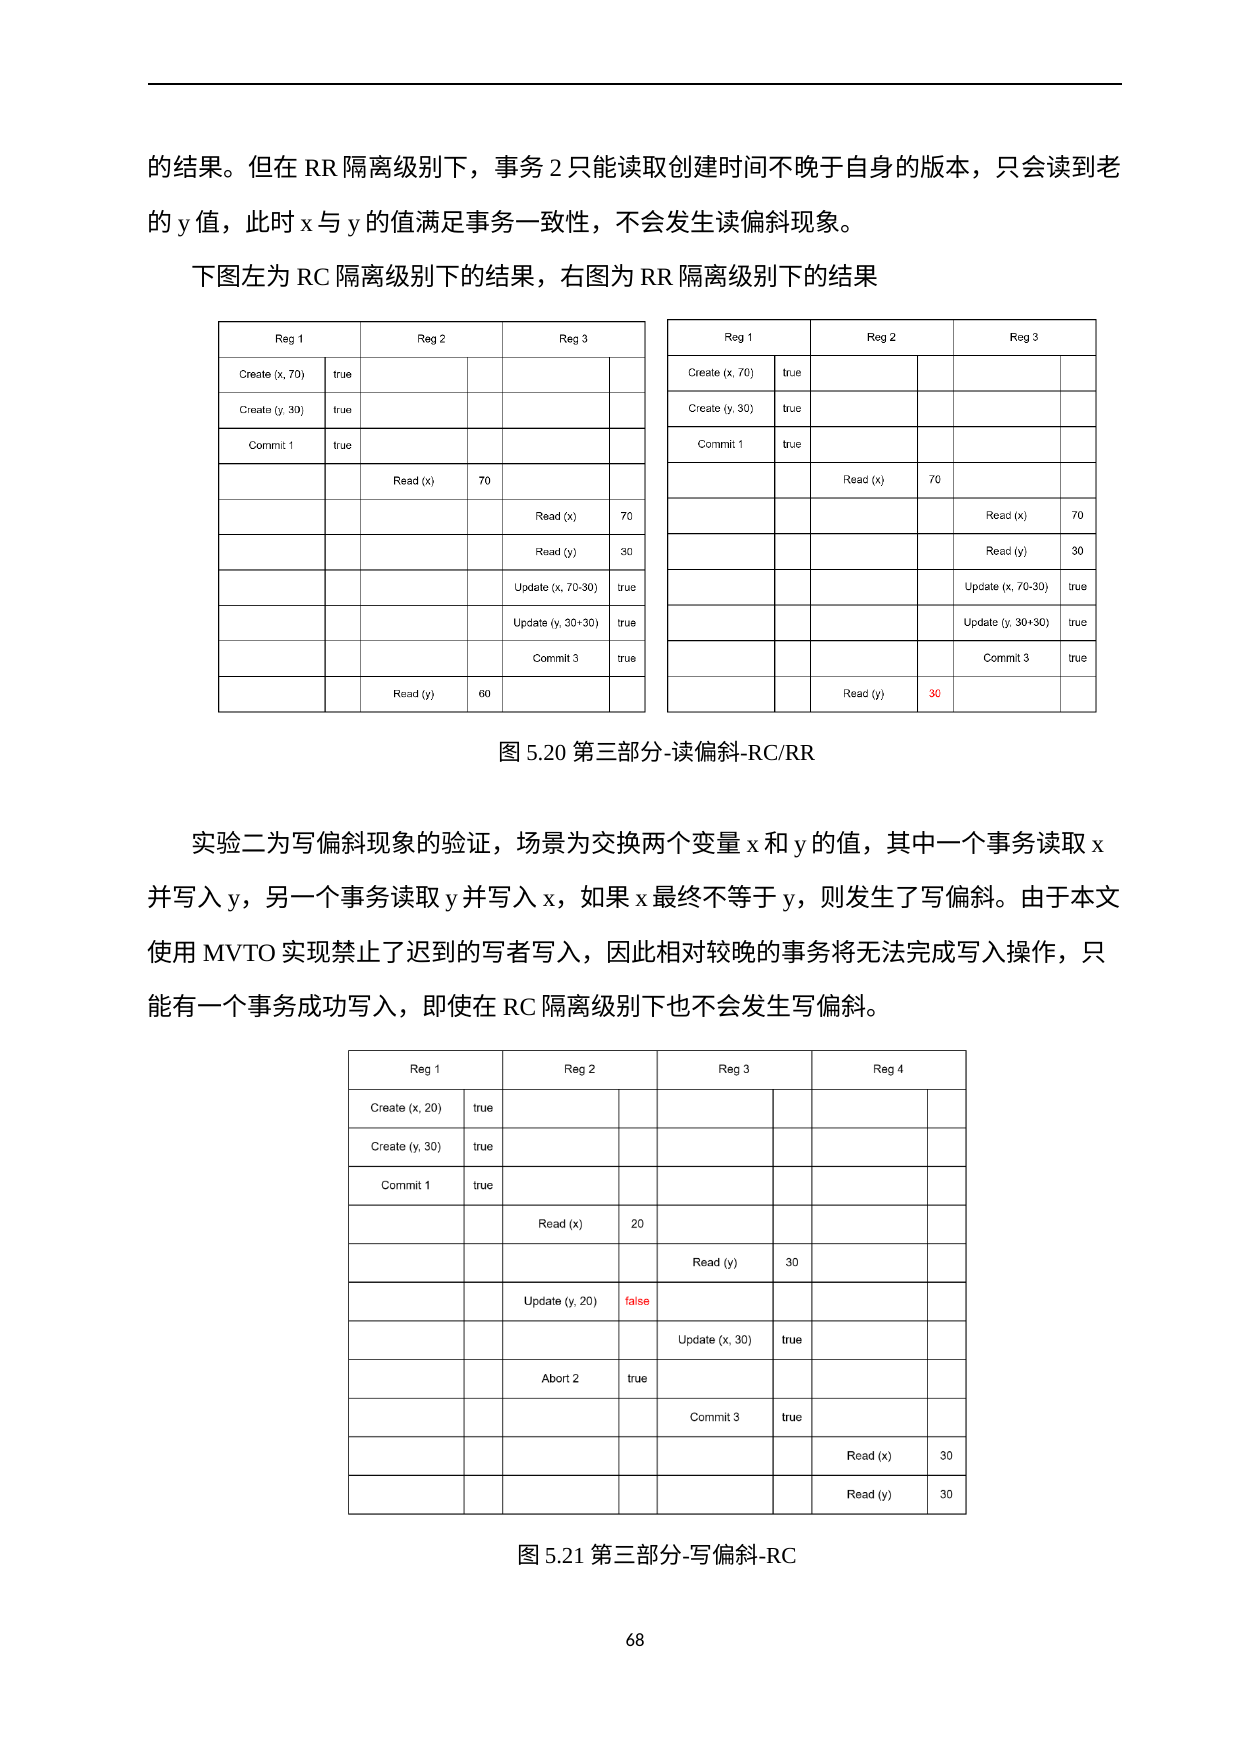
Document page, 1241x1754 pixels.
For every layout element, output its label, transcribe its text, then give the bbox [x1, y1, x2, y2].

picture [658, 310, 1105, 721]
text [148, 148, 1122, 238]
text 图5.21 第三部分-写偏斜-RC [148, 1537, 1122, 1570]
picture [338, 1041, 976, 1524]
text 下图左为RC隔离级别下的结果，右图为RR隔离级别下的结果 [148, 256, 1122, 293]
picture [209, 312, 654, 721]
text 图5.20 第三部分-读偏斜-RC/RR [148, 734, 1122, 767]
text 实验二为写偏斜现象的验证，场景为交换两个变量x和y的值，其中一个事务读取x并写入y，另一个事务读取y并写入x，如果x最终不等于y，则发生了写偏斜。由于本文使用MVTO实现禁止了迟到的写者写入，因此相对较晚的事务将无法完成写入操作，只能有一个事务成功写入，即使在RC隔离级别下也不会发生写偏斜。 [148, 823, 1122, 1023]
